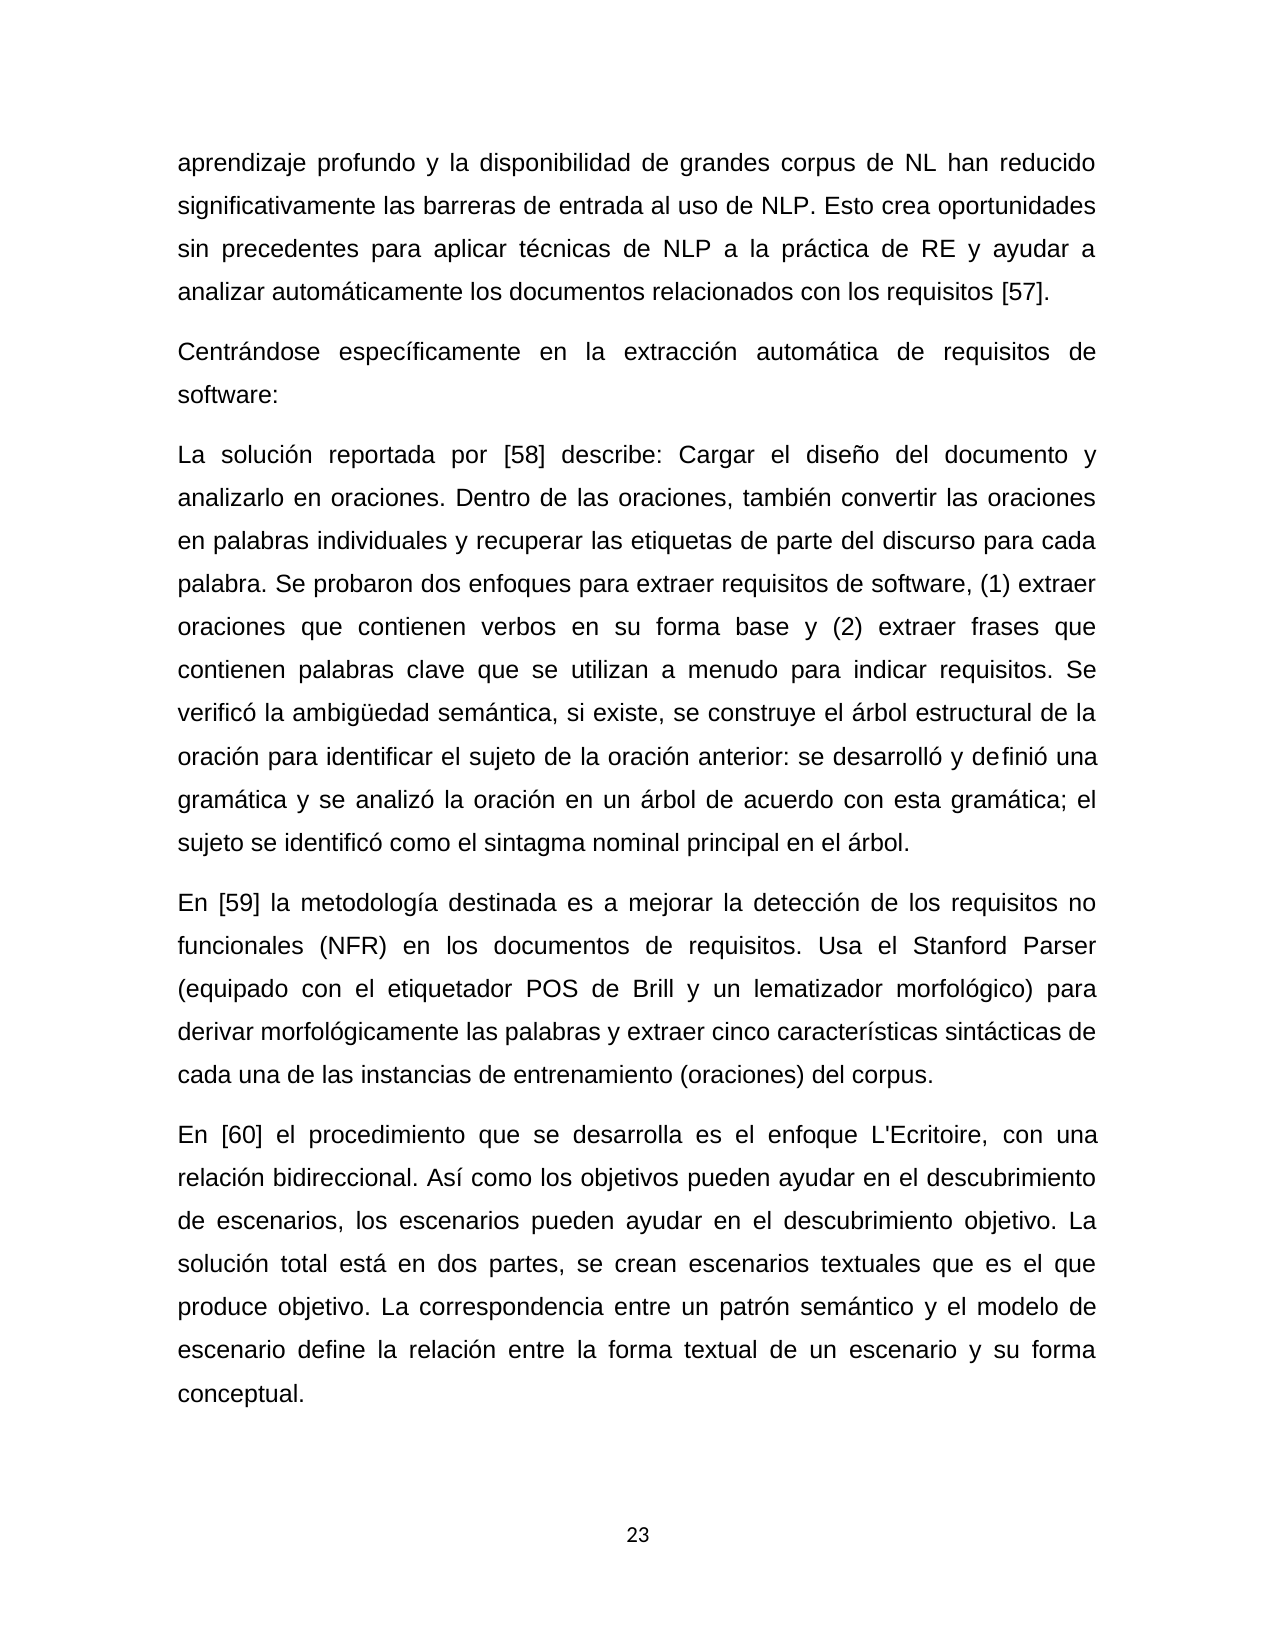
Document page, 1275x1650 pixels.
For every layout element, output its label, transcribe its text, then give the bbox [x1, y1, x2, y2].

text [177, 148, 1098, 306]
text Centrándose específicamente en la extracción automática de requisitos de software: [177, 337, 1098, 409]
text La solución reportada por describe: Cargar el diseño del documento y analizarlo en oraciones. Dentro de las oraciones, también convertir las oraciones en palabras individuales y recuperar las etiquetas de parte del discurso para cada palabra. Se probaron dos enfoques para extraer requisitos de software, (1) extraer oraciones que contienen verbos en su forma base y (2) extraer frases que contienen palabras clave que se utilizan a menudo para indicar requisitos. Se verificó la ambigüedad semántica, si existe, se construye el árbol estructural de la oración para identificar el sujeto de la oración anterior: se desarrolló y definió una gramática y se analizó la oración en un árbol de acuerdo con esta gramática; el sujeto se identificó como el sintagma nominal principal en el árbol. [177, 440, 1098, 857]
text En la metodología destinada es a mejorar la detección de los requisitos no funcionales (NFR) en los documentos de requisitos. Usa el Stanford Parser (equipado con el etiquetador POS de Brill y un lematizador morfológico) para derivar morfológicamente las palabras y extraer cinco características sintácticas de cada una de las instancias de entrenamiento (oraciones) del corpus. [177, 888, 1098, 1089]
text En el procedimiento que se desarrolla es el enfoque L'Ecritoire, con una relación bidireccional. Así como los objetivos pueden ayudar en el descubrimiento de escenarios, los escenarios pueden ayudar en el descubrimiento objetivo. La solución total está en dos partes, se crean escenarios textuales que es el que produce objetivo. La correspondencia entre un patrón semántico y el modelo de escenario define la relación entre la forma textual de un escenario y su forma conceptual. [177, 1120, 1098, 1407]
